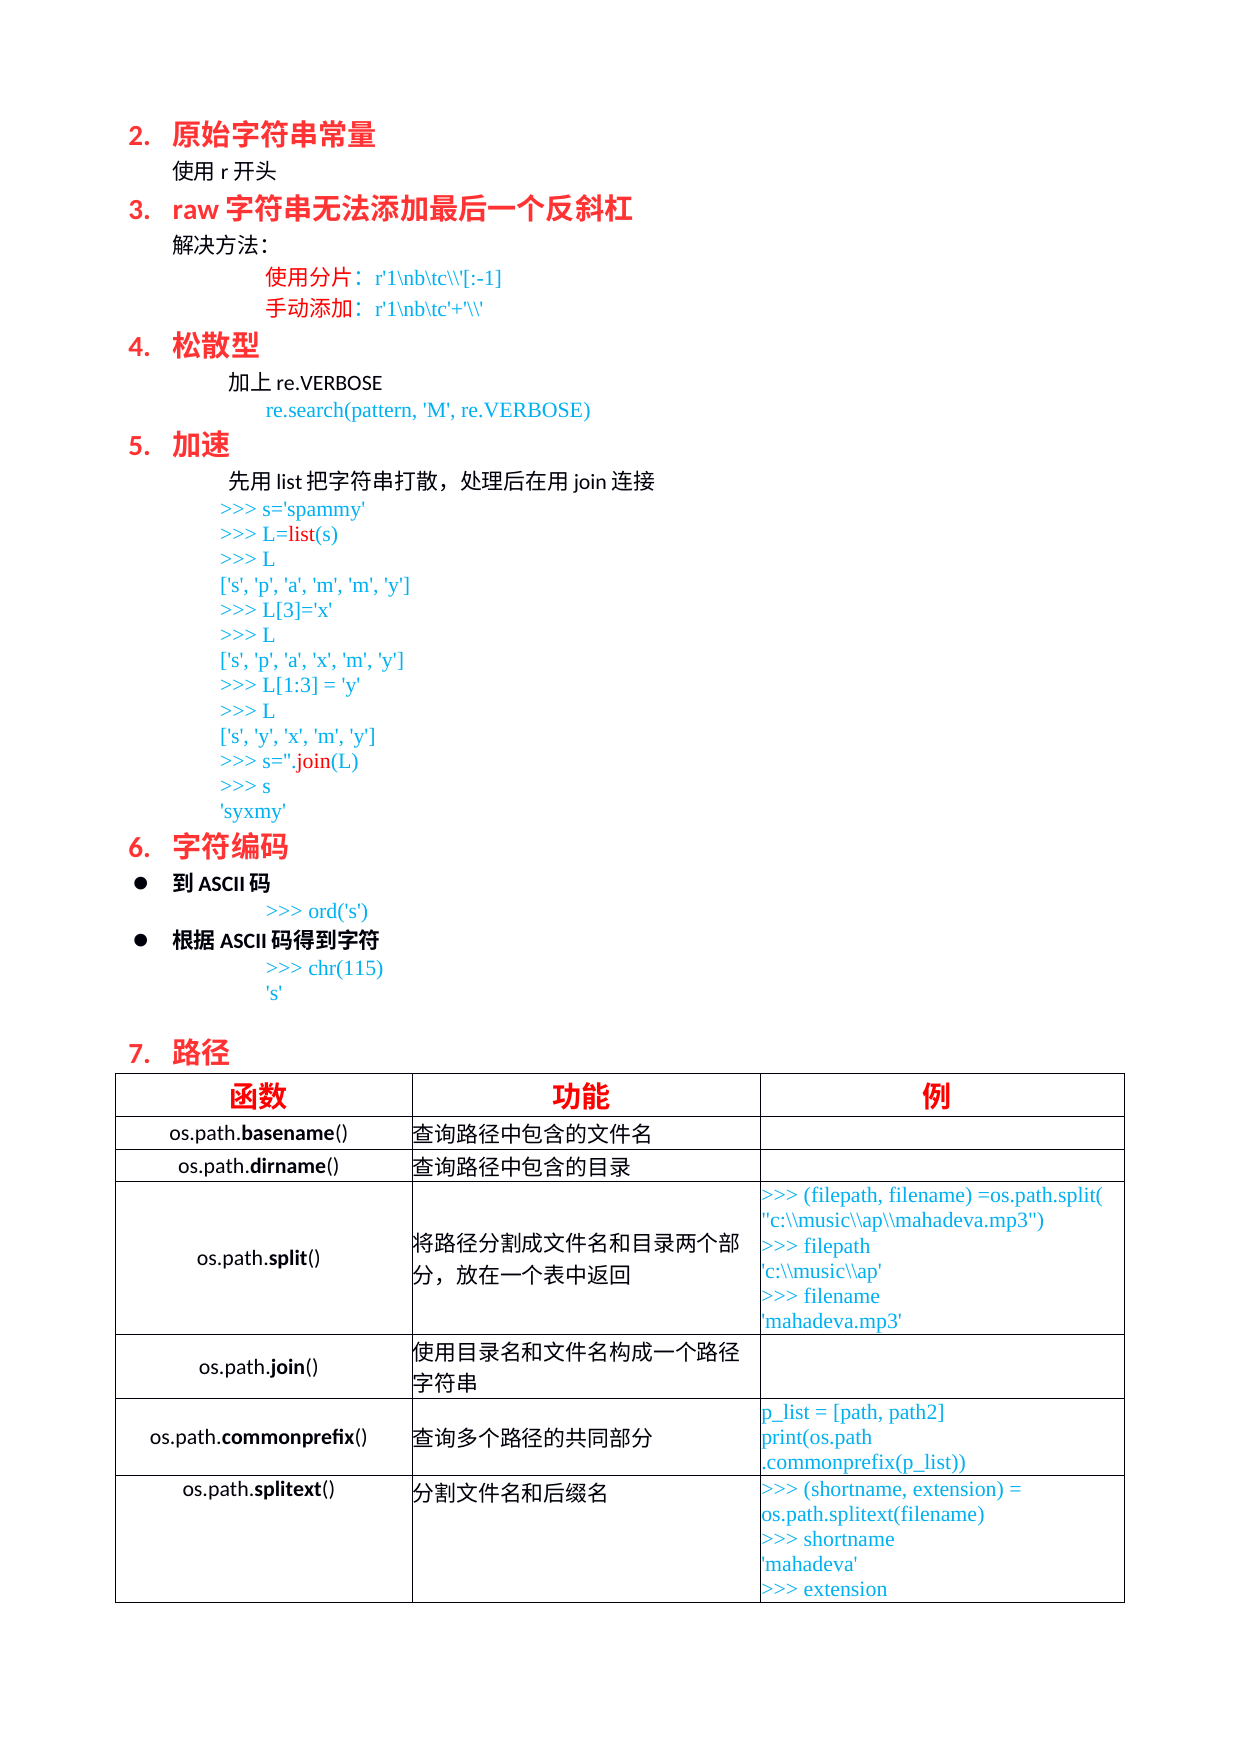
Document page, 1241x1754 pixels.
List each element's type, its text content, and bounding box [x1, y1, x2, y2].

text >>> s='spammy' [128, 496, 1112, 521]
text 使用 r 开头 [128, 154, 1112, 186]
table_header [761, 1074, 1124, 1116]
text 手动添加：r'1\nb\tc'+'\\' [216, 291, 1112, 323]
text >>> L[3]='x' [128, 597, 1112, 622]
list 到ASCII码 [128, 866, 1112, 898]
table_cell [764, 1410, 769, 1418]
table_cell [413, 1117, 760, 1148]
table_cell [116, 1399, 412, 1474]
text 使用分片：r'1\nb\tc\\'[:-1] [216, 259, 1112, 291]
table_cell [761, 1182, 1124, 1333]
text re.search(pattern, 'M', re.VERBOSE) [216, 397, 1112, 422]
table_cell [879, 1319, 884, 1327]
text >>> chr(115) [216, 954, 1112, 980]
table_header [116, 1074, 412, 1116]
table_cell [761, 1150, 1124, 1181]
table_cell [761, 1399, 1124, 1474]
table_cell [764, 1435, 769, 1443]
list 加速 [128, 422, 1112, 464]
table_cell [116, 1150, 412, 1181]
text >>> L[1:3] = 'y' [128, 672, 1112, 698]
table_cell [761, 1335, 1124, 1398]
text >>> L [128, 546, 1112, 572]
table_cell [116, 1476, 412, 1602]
list 原始字符串常量 [128, 112, 1112, 154]
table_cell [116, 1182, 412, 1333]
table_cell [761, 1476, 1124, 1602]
text ['s', 'y', 'x', 'm', 'y'] [128, 723, 1112, 748]
list 根据ASCII码得到字符 [128, 923, 1112, 954]
text 加上re.VERBOSE [128, 365, 1112, 397]
text >>> L [128, 622, 1112, 647]
text >>> ord('s') [216, 898, 1112, 923]
text >>> L [128, 698, 1112, 723]
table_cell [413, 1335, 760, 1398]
text ['s', 'p', 'a', 'm', 'm', 'y'] [128, 572, 1112, 597]
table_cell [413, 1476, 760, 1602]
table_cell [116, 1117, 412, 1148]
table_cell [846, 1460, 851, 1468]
list raw字符串无法添加最后一个反斜杠 [128, 186, 1112, 228]
text 'syxmy' [128, 798, 1112, 824]
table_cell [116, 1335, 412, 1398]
text 's' [216, 980, 1112, 1005]
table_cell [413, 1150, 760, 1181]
text ['s', 'p', 'a', 'x', 'm', 'y'] [128, 647, 1112, 672]
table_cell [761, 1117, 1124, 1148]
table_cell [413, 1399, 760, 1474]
text >>> s=''.join(L) [128, 748, 1112, 773]
list 松散型 [128, 323, 1112, 365]
list 路径 [128, 1030, 1112, 1072]
text >>> s [128, 773, 1112, 798]
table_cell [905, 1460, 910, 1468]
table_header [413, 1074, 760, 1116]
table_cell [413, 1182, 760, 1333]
text 解决方法： [128, 228, 1112, 259]
list 字符编码 [128, 824, 1112, 866]
text 先用list把字符串打散，处理后在用join连接 [128, 464, 1112, 496]
text >>> L=list(s) [128, 521, 1112, 546]
